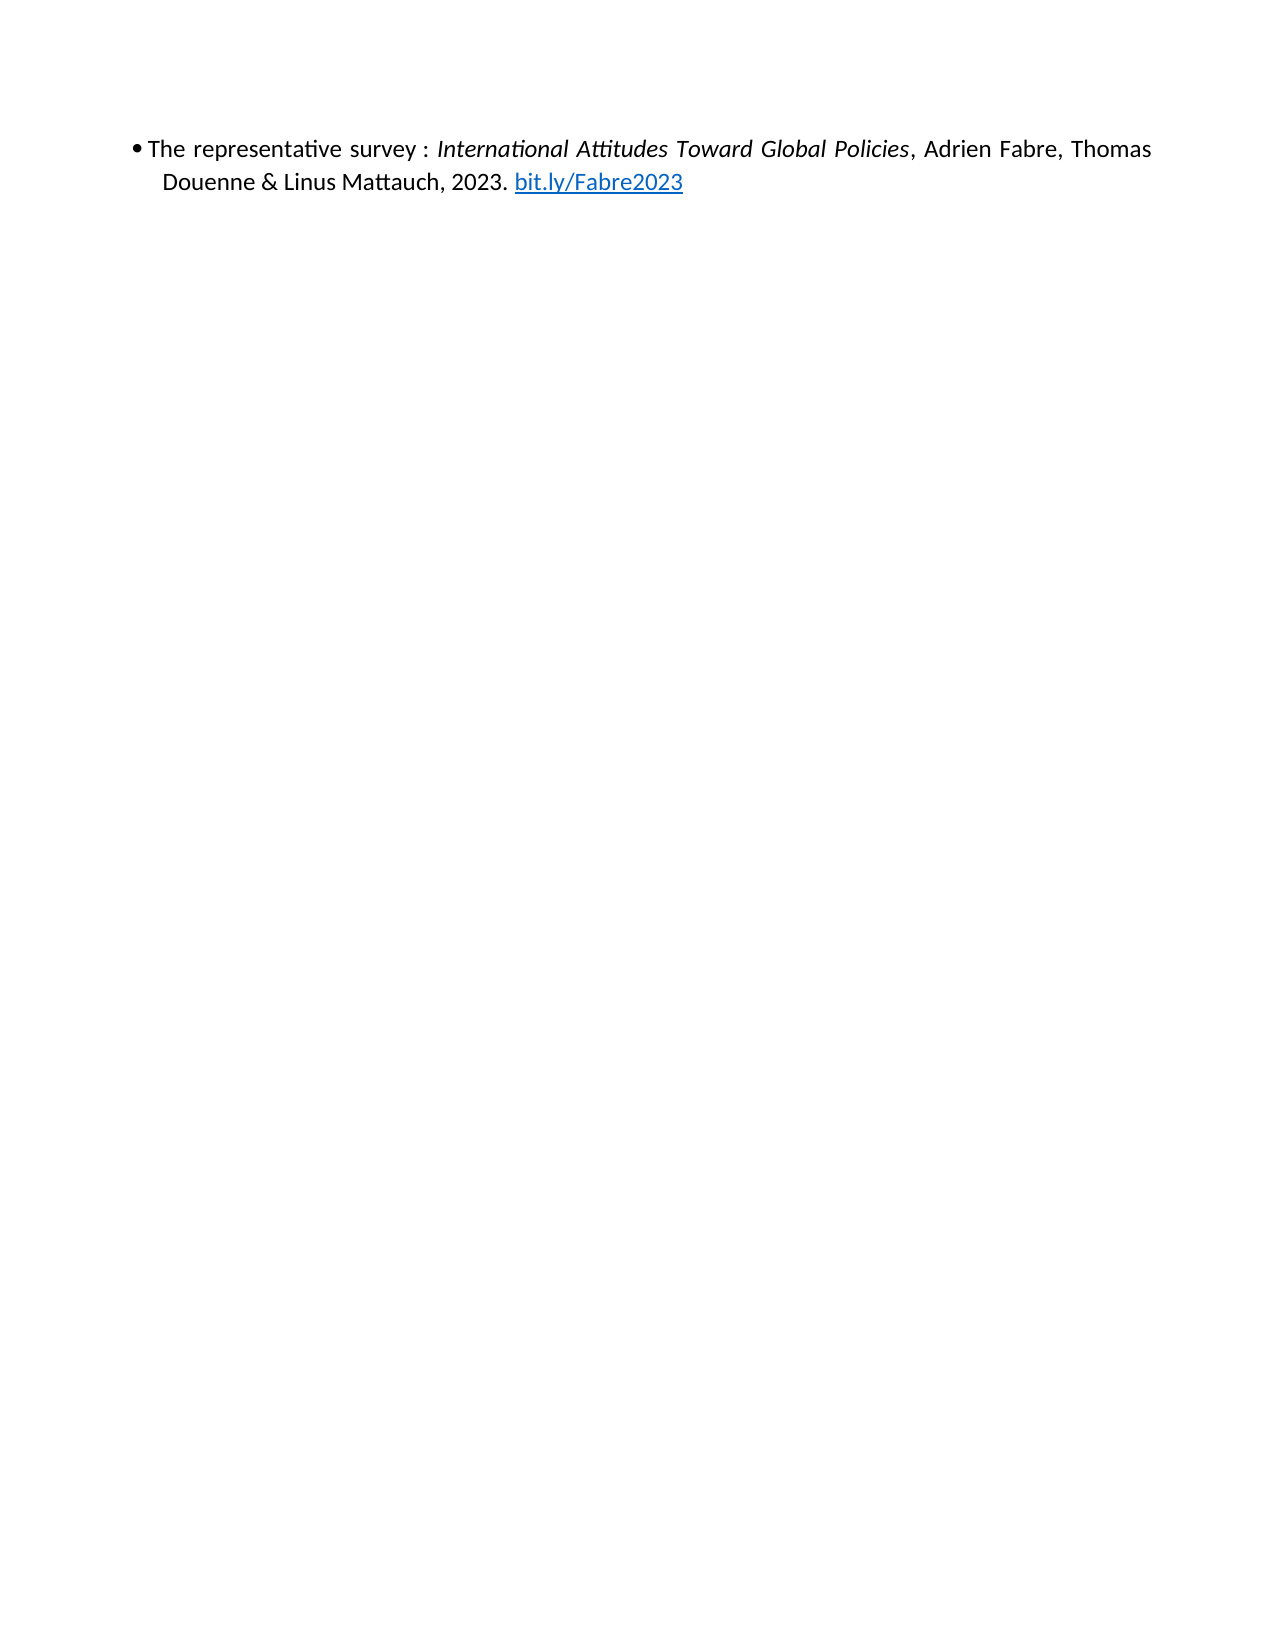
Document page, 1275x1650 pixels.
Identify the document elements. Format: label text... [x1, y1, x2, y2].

list The representative survey : International Attitudes Toward Global Policies, Adrien Fabre, Thomas Douenne & Linus Mattauch, 2023. bit.ly/Fabre2023 [133, 133, 1152, 196]
